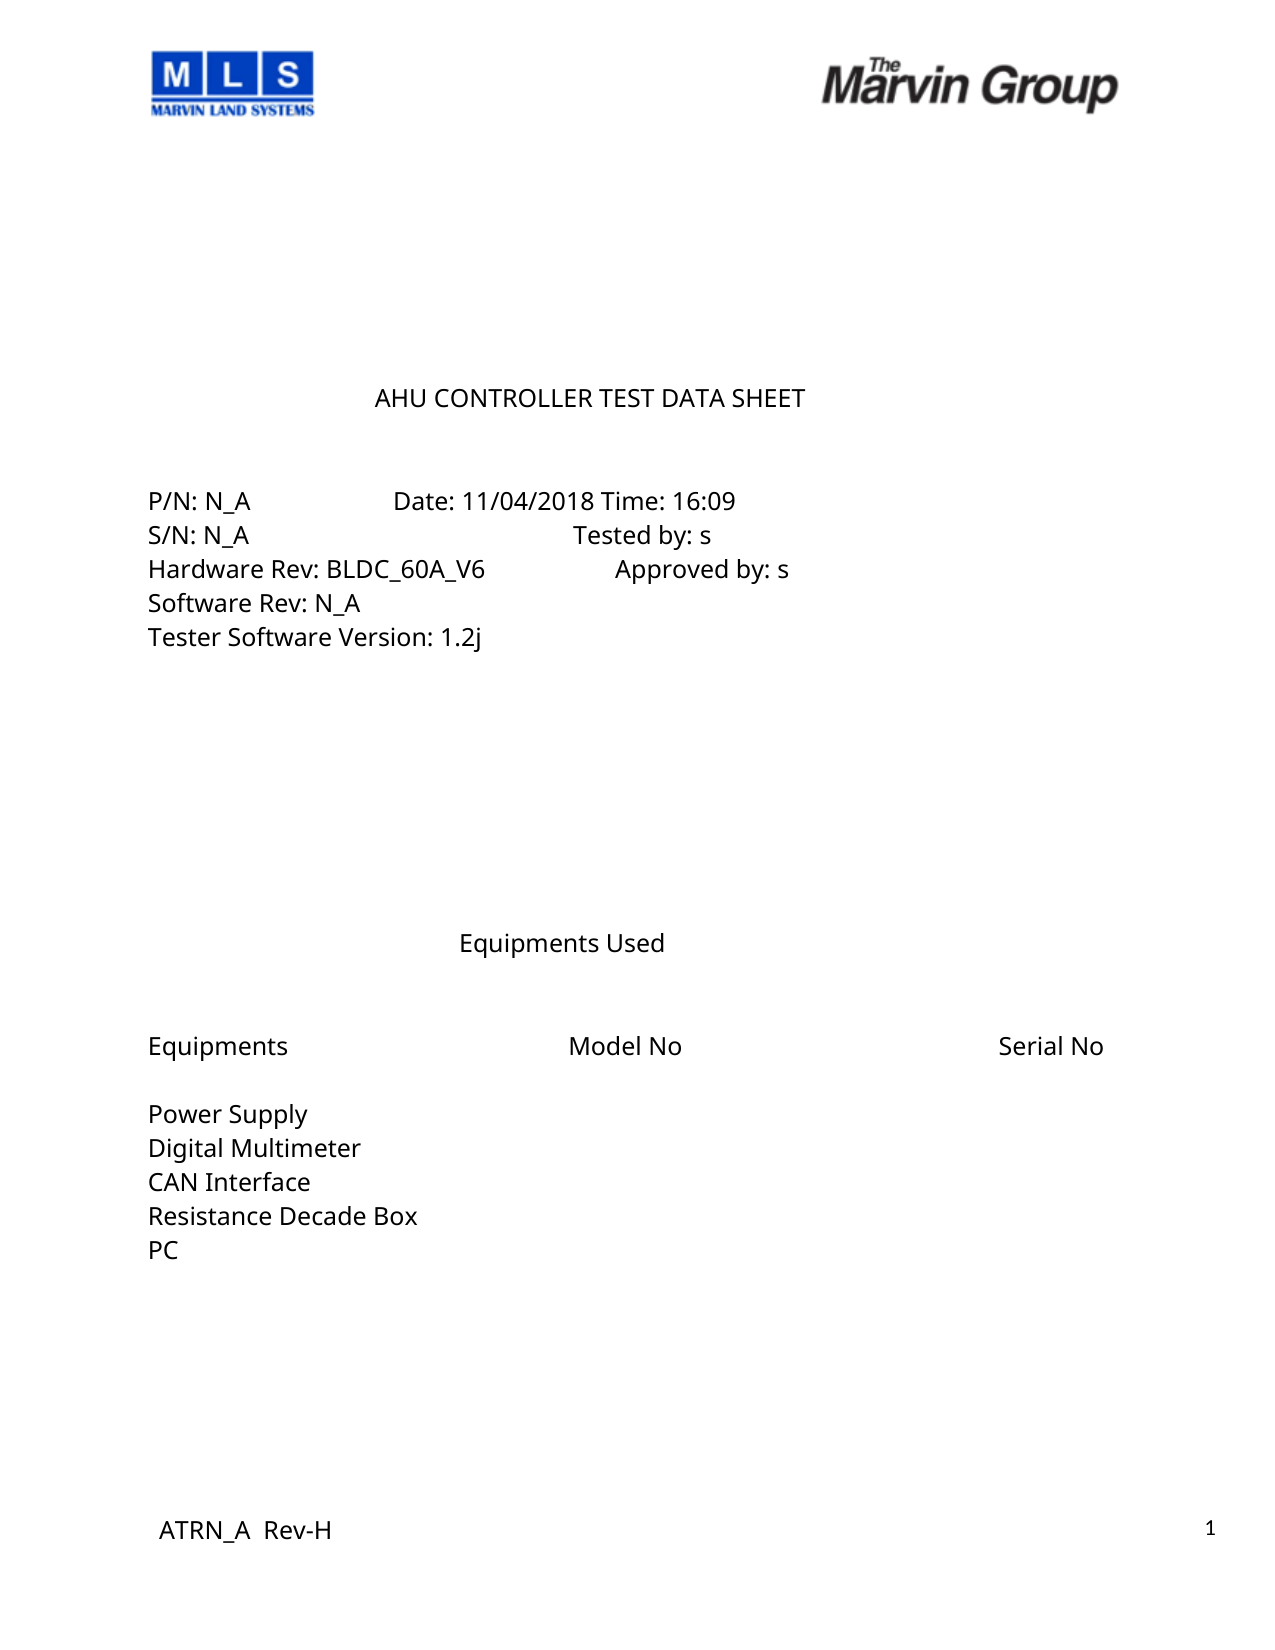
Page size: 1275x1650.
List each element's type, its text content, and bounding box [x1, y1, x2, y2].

text S/N: N_A Tested by: s [148, 517, 1216, 551]
text CAN Interface [148, 1164, 1216, 1199]
text Power Supply [148, 1096, 1216, 1131]
text Digital Multimeter [148, 1131, 1216, 1164]
text Equipments Model No Serial No [148, 1028, 1216, 1062]
picture [147, 6, 1216, 139]
text Equipments Used [148, 926, 1216, 960]
text P/N: N_A Date: 11/04/2018 Time: 16:09 [148, 483, 1216, 517]
text Resistance Decade Box [148, 1199, 1216, 1233]
text Tester Software Version: 1.2j [148, 619, 1216, 654]
text PC [148, 1233, 1216, 1267]
text Software Rev: N_A [148, 586, 1216, 619]
text Hardware Rev: BLDC_60A_V6 Approved by: s [148, 551, 1216, 586]
text AHU CONTROLLER TEST DATA SHEET [148, 381, 1216, 415]
